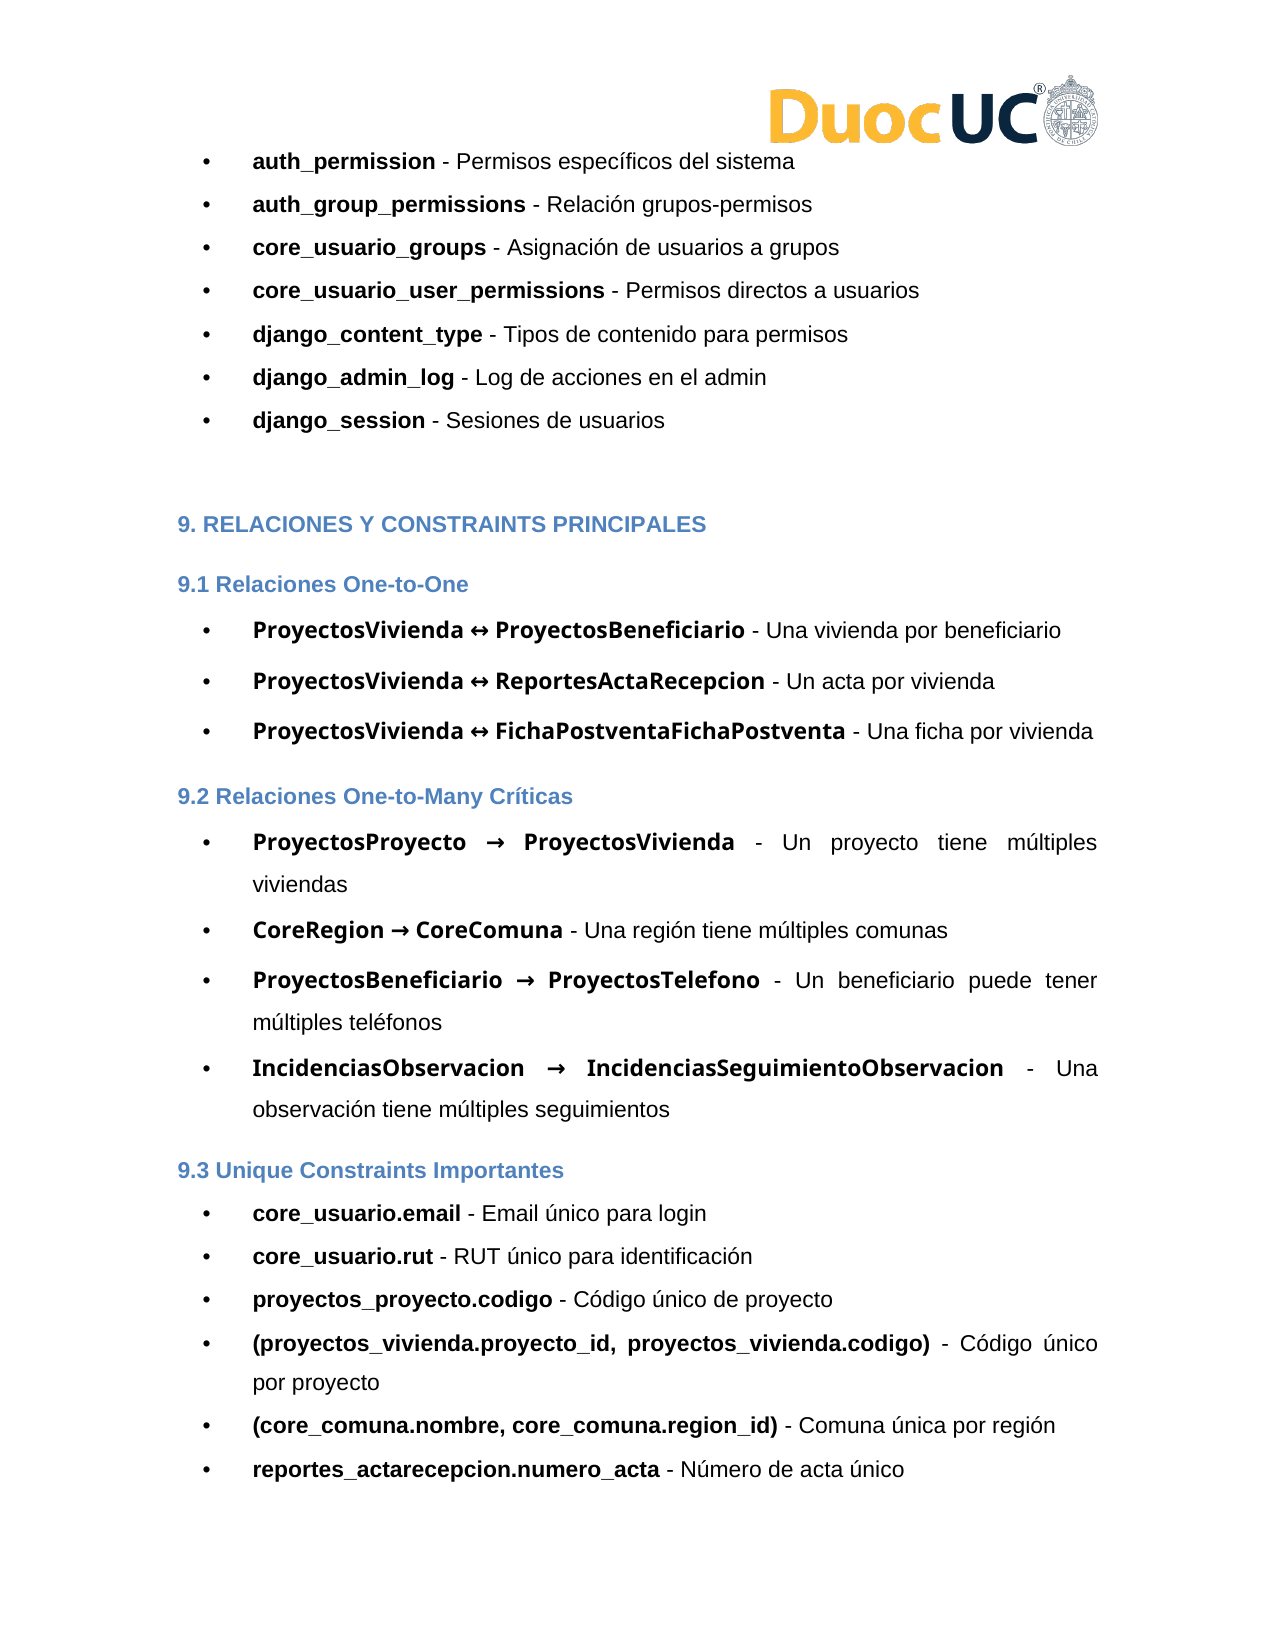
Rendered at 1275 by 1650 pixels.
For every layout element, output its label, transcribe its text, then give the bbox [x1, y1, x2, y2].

list django_admin_log - Log de acciones en el admin [202, 364, 1098, 390]
list auth_permission - Permisos específicos del sistema [202, 148, 1098, 174]
list auth_group_permissions - Relación grupos-permisos [202, 191, 1098, 217]
list django_session - Sesiones de usuarios [202, 407, 1098, 433]
list - Una ficha por vivienda [202, 715, 1098, 747]
list (proyectos_vivienda.proyecto_id, proyectos_vivienda.codigo) - Código único por proyecto [202, 1330, 1098, 1396]
list - Un proyecto tiene múltiples viviendas [202, 826, 1098, 897]
list - Una región tiene múltiples comunas [202, 914, 1098, 945]
list core_usuario_groups - Asignación de usuarios a grupos [202, 234, 1098, 260]
list core_usuario.email - Email único para login [202, 1200, 1098, 1226]
list (core_comuna.nombre, core_comuna.region_id) - Comuna única por región [202, 1412, 1098, 1439]
list - Un acta por vivienda [202, 665, 1098, 696]
list django_content_type - Tipos de contenido para permisos [202, 321, 1098, 347]
subtitle 9.3 Unique Constraints Importantes [177, 1157, 1098, 1183]
list - Una vivienda por beneficiario [202, 614, 1098, 645]
list - Una observación tiene múltiples seguimientos [202, 1052, 1098, 1123]
subtitle 9.1 Relaciones One-to-One [177, 571, 1098, 597]
list reportes_actarecepcion.numero_acta - Número de acta único [202, 1456, 1098, 1482]
list proyectos_proyecto.codigo - Código único de proyecto [202, 1286, 1098, 1313]
subtitle 9. RELACIONES Y CONSTRAINTS PRINCIPALES [177, 511, 1098, 537]
list core_usuario.rut - RUT único para identificación [202, 1243, 1098, 1269]
list core_usuario_user_permissions - Permisos directos a usuarios [202, 277, 1098, 304]
subtitle 9.2 Relaciones One-to-Many Críticas [177, 783, 1098, 809]
list - Un beneficiario puede tener múltiples teléfonos [202, 964, 1098, 1035]
picture [770, 75, 1098, 146]
